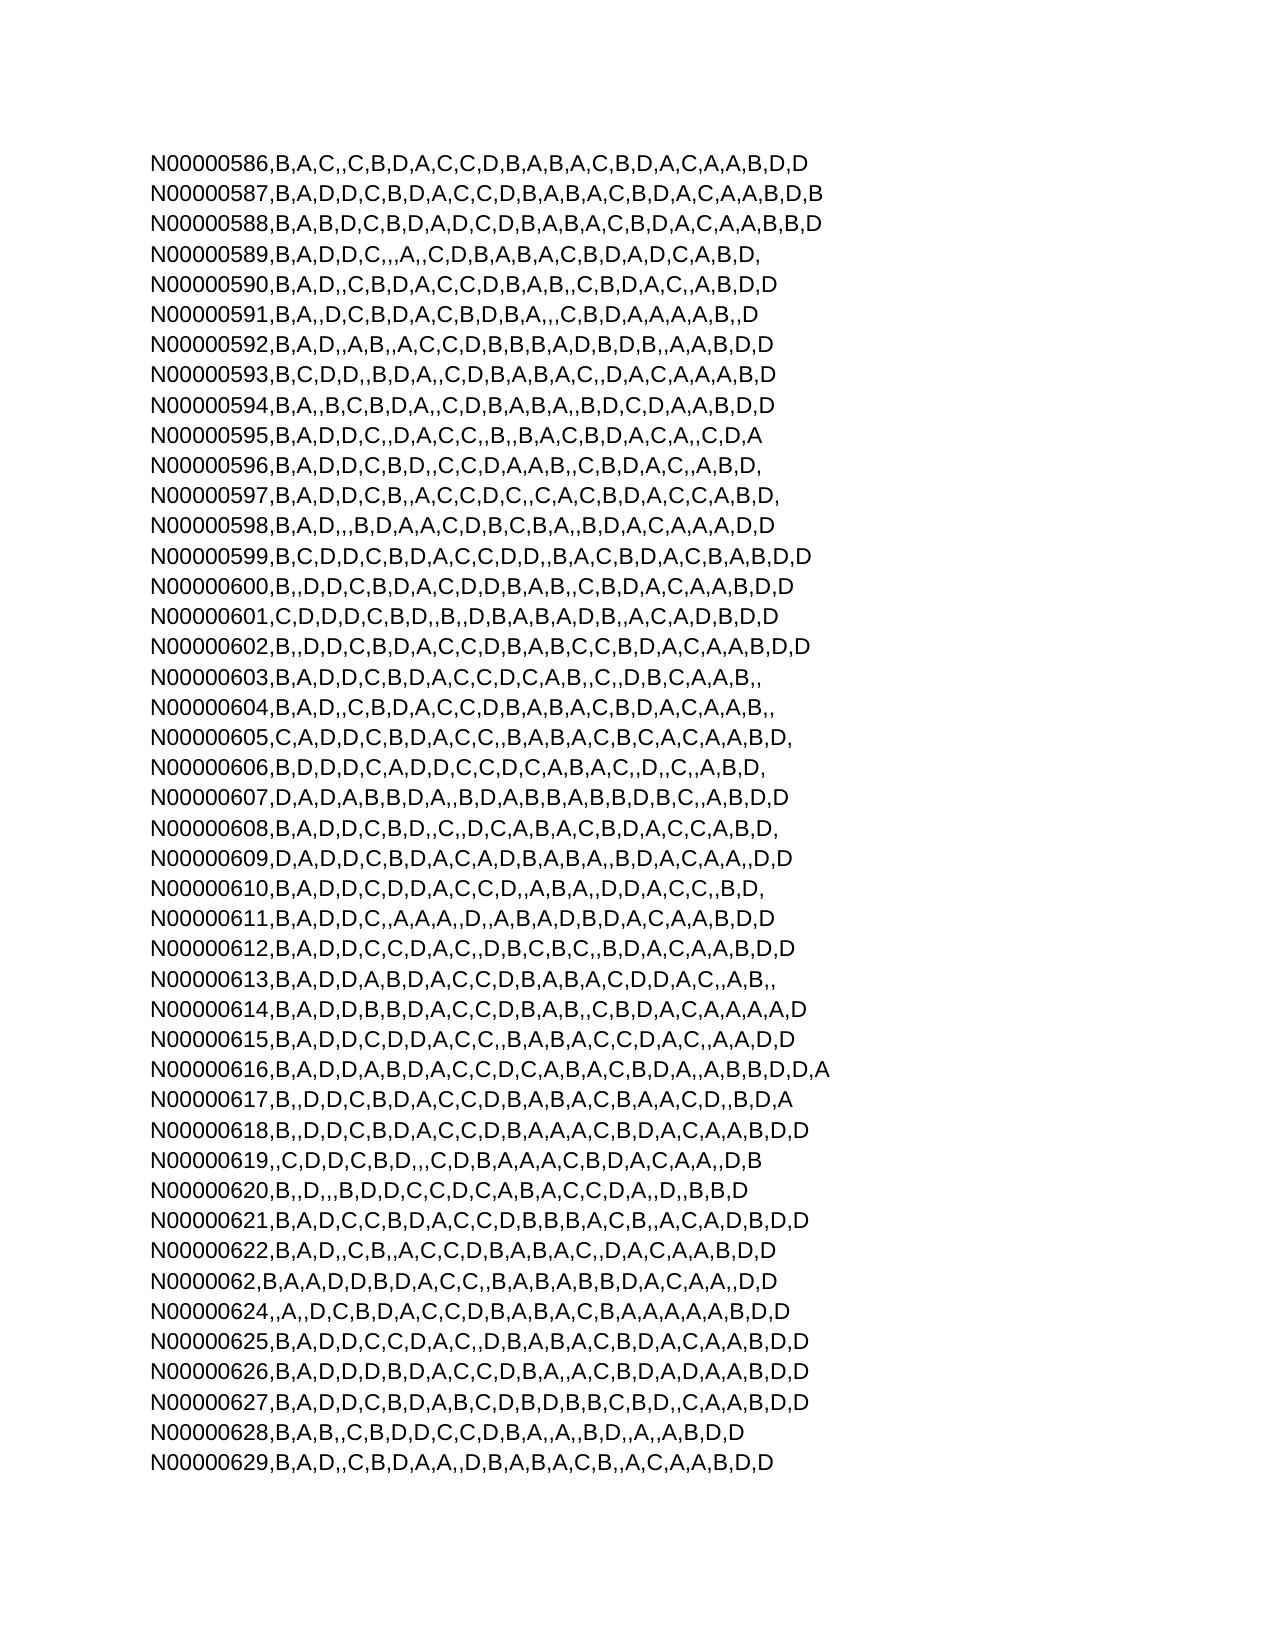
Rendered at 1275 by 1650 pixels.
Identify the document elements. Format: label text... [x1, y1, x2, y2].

text N00000609,D,A,D,D,C,B,D,A,C,A,D,B,A,B,A,,B,D,A,C,A,A,,D,D [150, 845, 1125, 871]
text N00000627,B,A,D,D,C,B,D,A,B,C,D,B,D,B,B,C,B,D,,C,A,A,B,D,D [150, 1388, 1125, 1415]
text N00000589,B,A,D,D,C,,,A,,C,D,B,A,B,A,C,B,D,A,D,C,A,B,D, [150, 241, 1125, 267]
text N00000624,,A,,D,C,B,D,A,C,C,D,B,A,B,A,C,B,A,A,A,A,A,B,D,D [150, 1298, 1125, 1324]
text N00000628,B,A,B,,C,B,D,D,C,C,D,B,A,,A,,B,D,,A,,A,B,D,D [150, 1419, 1125, 1445]
text N00000596,B,A,D,D,C,B,D,,C,C,D,A,A,B,,C,B,D,A,C,,A,B,D, [150, 452, 1125, 478]
text N00000603,B,A,D,D,C,B,D,A,C,C,D,C,A,B,,C,,D,B,C,A,A,B,, [150, 663, 1125, 690]
text N00000586,B,A,C,,C,B,D,A,C,C,D,B,A,B,A,C,B,D,A,C,A,A,B,D,D [150, 150, 1125, 176]
text N00000626,B,A,D,D,D,B,D,A,C,C,D,B,A,,A,C,B,D,A,D,A,A,B,D,D [150, 1358, 1125, 1385]
text N00000598,B,A,D,,,B,D,A,A,C,D,B,C,B,A,,B,D,A,C,A,A,A,D,D [150, 512, 1125, 539]
text N00000606,B,D,D,D,C,A,D,D,C,C,D,C,A,B,A,C,,D,,C,,A,B,D, [150, 754, 1125, 781]
text N00000622,B,A,D,,C,B,,A,C,C,D,B,A,B,A,C,,D,A,C,A,A,B,D,D [150, 1237, 1125, 1264]
text N00000611,B,A,D,D,C,,A,A,A,,D,,A,B,A,D,B,D,A,C,A,A,B,D,D [150, 905, 1125, 932]
text N00000620,B,,D,,,B,D,D,C,C,D,C,A,B,A,C,C,D,A,,D,,B,B,D [150, 1177, 1125, 1203]
text N0000062,B,A,A,D,D,B,D,A,C,C,,B,A,B,A,B,B,D,A,C,A,A,,D,D [150, 1268, 1125, 1294]
text N00000597,B,A,D,D,C,B,,A,C,C,D,C,,C,A,C,B,D,A,C,C,A,B,D, [150, 482, 1125, 509]
text N00000605,C,A,D,D,C,B,D,A,C,C,,B,A,B,A,C,B,C,A,C,A,A,B,D, [150, 724, 1125, 750]
text N00000607,D,A,D,A,B,B,D,A,,B,D,A,B,B,A,B,B,D,B,C,,A,B,D,D [150, 784, 1125, 811]
text N00000591,B,A,,D,C,B,D,A,C,B,D,B,A,,,C,B,D,A,A,A,A,B,,D [150, 301, 1125, 327]
text N00000616,B,A,D,D,A,B,D,A,C,C,D,C,A,B,A,C,B,D,A,,A,B,B,D,D,A [150, 1056, 1125, 1083]
text N00000608,B,A,D,D,C,B,D,,C,,D,C,A,B,A,C,B,D,A,C,C,A,B,D, [150, 814, 1125, 841]
text N00000604,B,A,D,,C,B,D,A,C,C,D,B,A,B,A,C,B,D,A,C,A,A,B,, [150, 694, 1125, 720]
text N00000625,B,A,D,D,C,C,D,A,C,,D,B,A,B,A,C,B,D,A,C,A,A,B,D,D [150, 1328, 1125, 1354]
text N00000618,B,,D,D,C,B,D,A,C,C,D,B,A,A,A,C,B,D,A,C,A,A,B,D,D [150, 1117, 1125, 1143]
text N00000621,B,A,D,C,C,B,D,A,C,C,D,B,B,B,A,C,B,,A,C,A,D,B,D,D [150, 1207, 1125, 1234]
text N00000615,B,A,D,D,C,D,D,A,C,C,,B,A,B,A,C,C,D,A,C,,A,A,D,D [150, 1026, 1125, 1052]
text N00000595,B,A,D,D,C,,D,A,C,C,,B,,B,A,C,B,D,A,C,A,,C,D,A [150, 422, 1125, 448]
text N00000619,,C,D,D,C,B,D,,,C,D,B,A,A,A,C,B,D,A,C,A,A,,D,B [150, 1147, 1125, 1173]
text N00000614,B,A,D,D,B,B,D,A,C,C,D,B,A,B,,C,B,D,A,C,A,A,A,A,D [150, 996, 1125, 1022]
text N00000599,B,C,D,D,C,B,D,A,C,C,D,D,,B,A,C,B,D,A,C,B,A,B,D,D [150, 543, 1125, 569]
text N00000590,B,A,D,,C,B,D,A,C,C,D,B,A,B,,C,B,D,A,C,,A,B,D,D [150, 271, 1125, 297]
text N00000593,B,C,D,D,,B,D,A,,C,D,B,A,B,A,C,,D,A,C,A,A,A,B,D [150, 361, 1125, 388]
text N00000600,B,,D,D,C,B,D,A,C,D,D,B,A,B,,C,B,D,A,C,A,A,B,D,D [150, 573, 1125, 599]
text N00000587,B,A,D,D,C,B,D,A,C,C,D,B,A,B,A,C,B,D,A,C,A,A,B,D,B [150, 180, 1125, 207]
text N00000588,B,A,B,D,C,B,D,A,D,C,D,B,A,B,A,C,B,D,A,C,A,A,B,B,D [150, 210, 1125, 237]
text N00000612,B,A,D,D,C,C,D,A,C,,D,B,C,B,C,,B,D,A,C,A,A,B,D,D [150, 935, 1125, 962]
text N00000594,B,A,,B,C,B,D,A,,C,D,B,A,B,A,,B,D,C,D,A,A,B,D,D [150, 392, 1125, 418]
text N00000629,B,A,D,,C,B,D,A,A,,D,B,A,B,A,C,B,,A,C,A,A,B,D,D [150, 1449, 1125, 1475]
text N00000613,B,A,D,D,A,B,D,A,C,C,D,B,A,B,A,C,D,D,A,C,,A,B,, [150, 966, 1125, 992]
text N00000610,B,A,D,D,C,D,D,A,C,C,D,,A,B,A,,D,D,A,C,C,,B,D, [150, 875, 1125, 901]
text N00000601,C,D,D,D,C,B,D,,B,,D,B,A,B,A,D,B,,A,C,A,D,B,D,D [150, 603, 1125, 629]
text N00000592,B,A,D,,A,B,,A,C,C,D,B,B,B,A,D,B,D,B,,A,A,B,D,D [150, 331, 1125, 358]
text N00000602,B,,D,D,C,B,D,A,C,C,D,B,A,B,C,C,B,D,A,C,A,A,B,D,D [150, 633, 1125, 660]
text N00000617,B,,D,D,C,B,D,A,C,C,D,B,A,B,A,C,B,A,A,C,D,,B,D,A [150, 1086, 1125, 1113]
